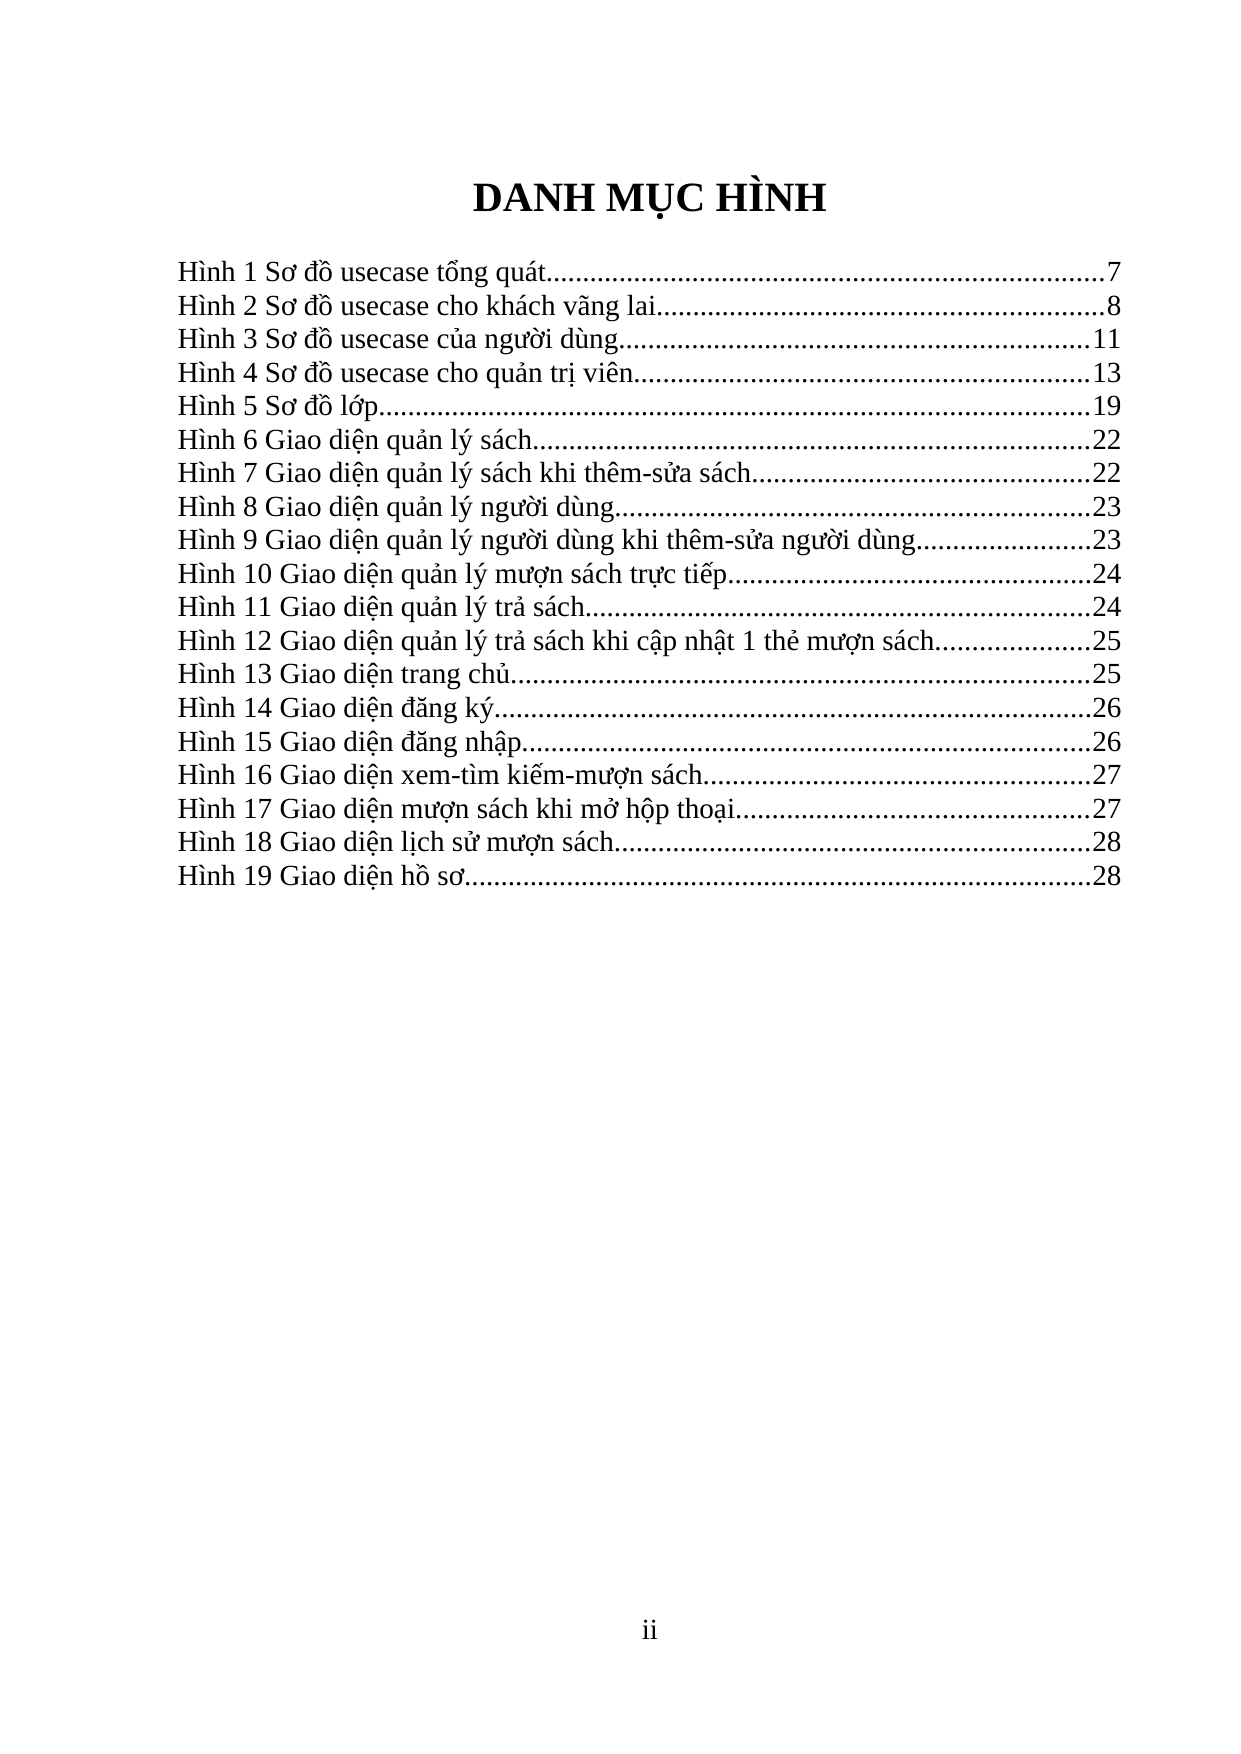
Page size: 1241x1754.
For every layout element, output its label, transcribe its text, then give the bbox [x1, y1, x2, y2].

text Hình 9 Giao diện quản lý người dùng khi thêm-sửa người dùng 23 [177, 522, 1122, 556]
text Hình 19 Giao diện hồ sơ 28 [177, 858, 1122, 891]
text Hình 8 Giao diện quản lý người dùng 23 [177, 489, 1122, 522]
text Hình 18 Giao diện lịch sử mượn sách 28 [177, 824, 1122, 858]
text Hình 16 Giao diện xem-tìm kiếm-mượn sách 27 [177, 757, 1122, 791]
text Hình 14 Giao diện đăng ký 26 [177, 690, 1122, 724]
text Hình 17 Giao diện mượn sách khi mở hộp thoại 27 [177, 791, 1122, 824]
text Hình 13 Giao diện trang chủ 25 [177, 657, 1122, 690]
text Hình 6 Giao diện quản lý sách 22 [177, 422, 1122, 455]
subtitle DANH MỤC HÌNH [177, 173, 1122, 221]
text Hình 5 Sơ đồ lớp 19 [177, 388, 1122, 422]
text Hình 15 Giao diện đăng nhập 26 [177, 724, 1122, 757]
text Hình 2 Sơ đồ usecase cho khách vãng lai 8 [177, 288, 1122, 321]
text Hình 10 Giao diện quản lý mượn sách trực tiếp 24 [177, 556, 1122, 589]
text Hình 7 Giao diện quản lý sách khi thêm-sửa sách 22 [177, 455, 1122, 489]
text Hình 1 Sơ đồ usecase tổng quát 7 [177, 254, 1122, 288]
text Hình 3 Sơ đồ usecase của người dùng 11 [177, 321, 1122, 355]
text Hình 12 Giao diện quản lý trả sách khi cập nhật 1 thẻ mượn sách 25 [177, 623, 1122, 657]
text Hình 11 Giao diện quản lý trả sách 24 [177, 589, 1122, 623]
text Hình 4 Sơ đồ usecase cho quản trị viên 13 [177, 355, 1122, 388]
